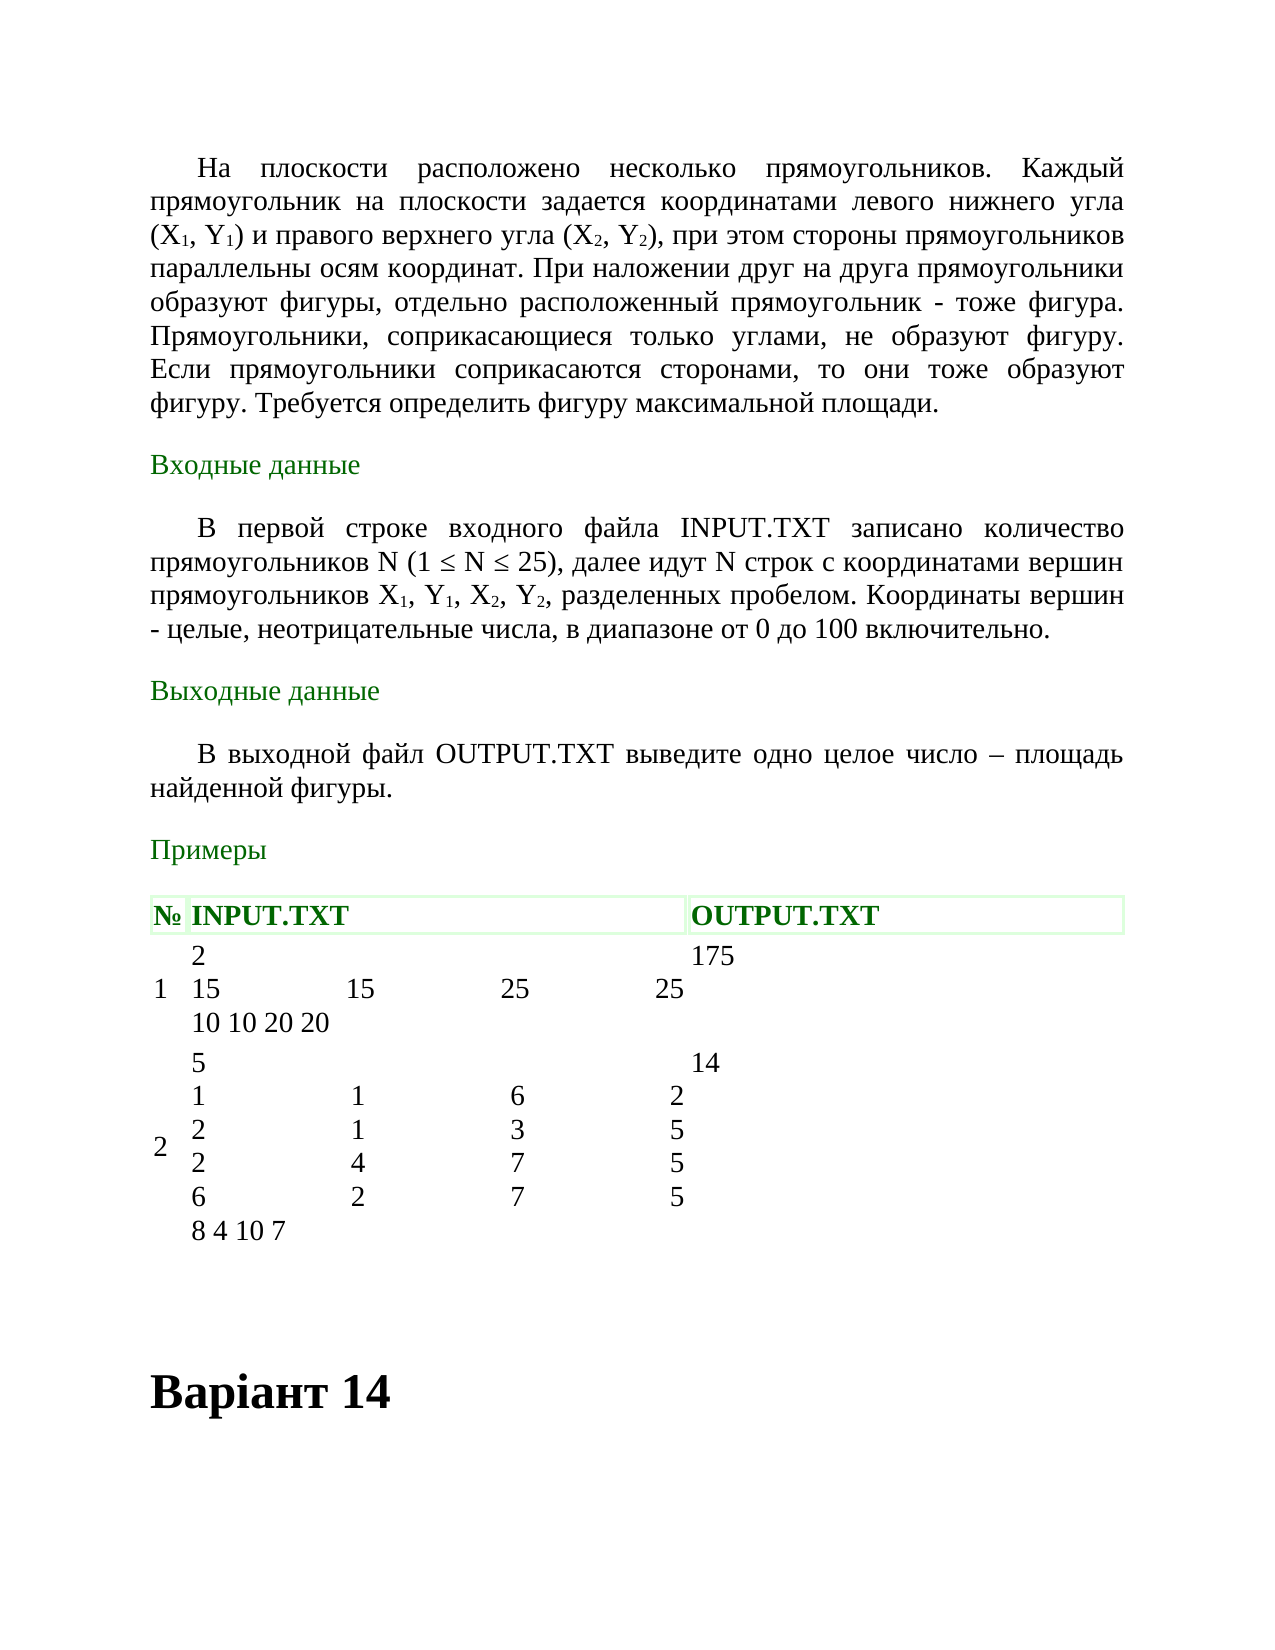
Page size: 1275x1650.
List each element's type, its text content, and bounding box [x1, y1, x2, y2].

text В первой строке входного файла INPUT.TXT записано количество прямоугольников N (1 ≤ N ≤ 25), далее идут N строк с координатами вершин прямоугольников X1, Y1, X2, Y2, разделенных пробелом. Координаты вершин - целые, неотрицательные числа, в диапазоне от 0 до 100 включительно. [150, 510, 1125, 644]
text В выходной файл OUTPUT.TXT выведите одно целое число – площадь найденной фигуры. [150, 736, 1125, 803]
text Выходные данные [150, 673, 1125, 707]
table_cell 2 15 15 25 25 10 10 20 20 [188, 935, 687, 1042]
table_header № [150, 895, 188, 935]
table_cell 5 1 1 6 2 2 1 3 5 2 4 7 5 6 2 7 5 8 4 10 7 [188, 1042, 687, 1249]
table_cell 175 [688, 935, 1125, 1042]
text Примеры [150, 832, 1125, 866]
subtitle Варіант 14 [150, 1362, 1125, 1420]
table_cell 2 [150, 1042, 188, 1249]
text Входные данные [150, 447, 1125, 481]
table_cell 14 [688, 1042, 1125, 1249]
table_cell 1 [150, 935, 188, 1042]
table_header OUTPUT.TXT [688, 895, 1125, 935]
text На плоскости расположено несколько прямоугольников. Каждый прямоугольник на плоскости задается координатами левого нижнего угла (X1, Y1) и правого верхнего угла (X2, Y2), при этом стороны прямоугольников параллельны осям координат. При наложении друг на друга прямоугольники образуют фигуры, отдельно расположенный прямоугольник - тоже фигура. Прямоугольники, соприкасающиеся только углами, не образуют фигуру. Если прямоугольники соприкасаются сторонами, то они тоже образуют фигуру. Требуется определить фигуру максимальной площади. [150, 150, 1125, 418]
table_header INPUT.TXT [188, 895, 687, 935]
